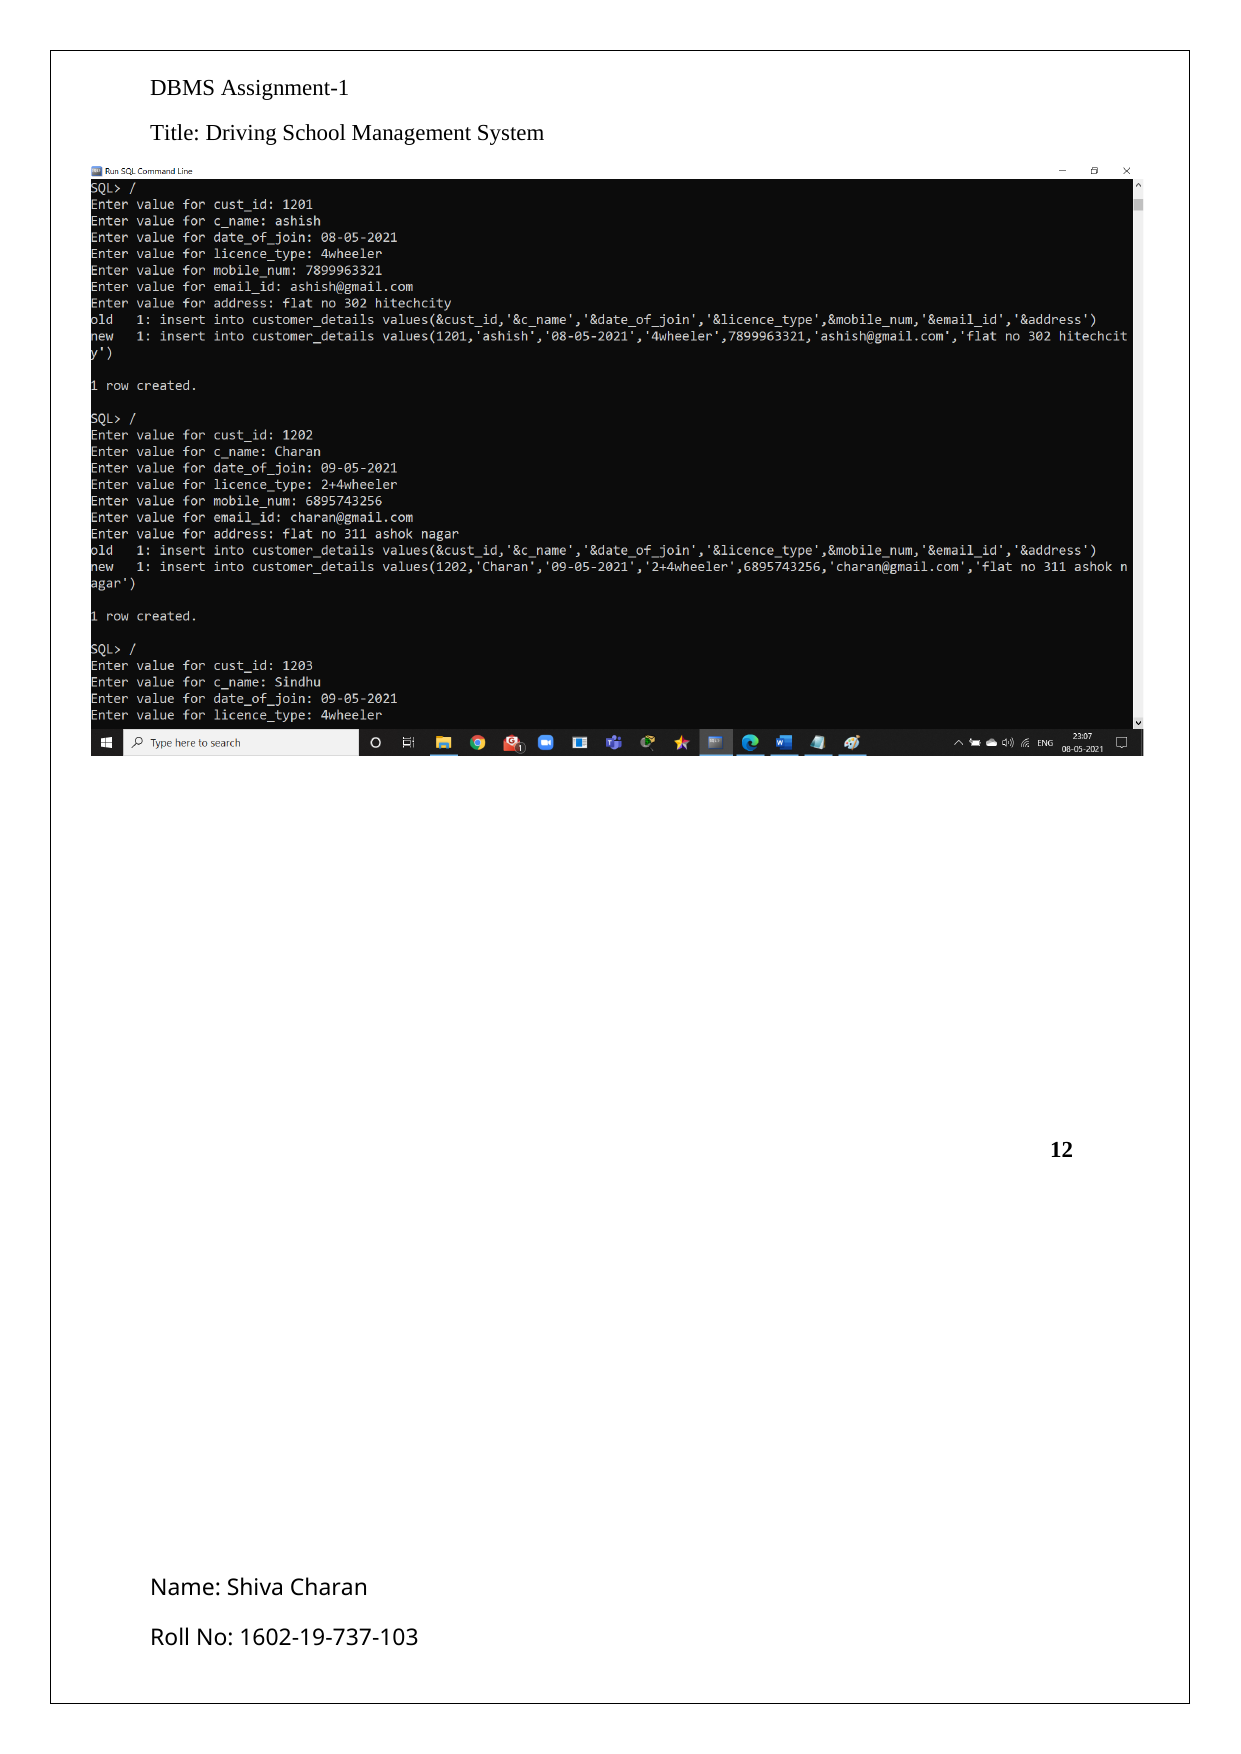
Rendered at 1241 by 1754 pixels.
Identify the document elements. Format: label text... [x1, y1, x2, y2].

text 12 [91, 1136, 1090, 1162]
picture [91, 163, 1144, 756]
